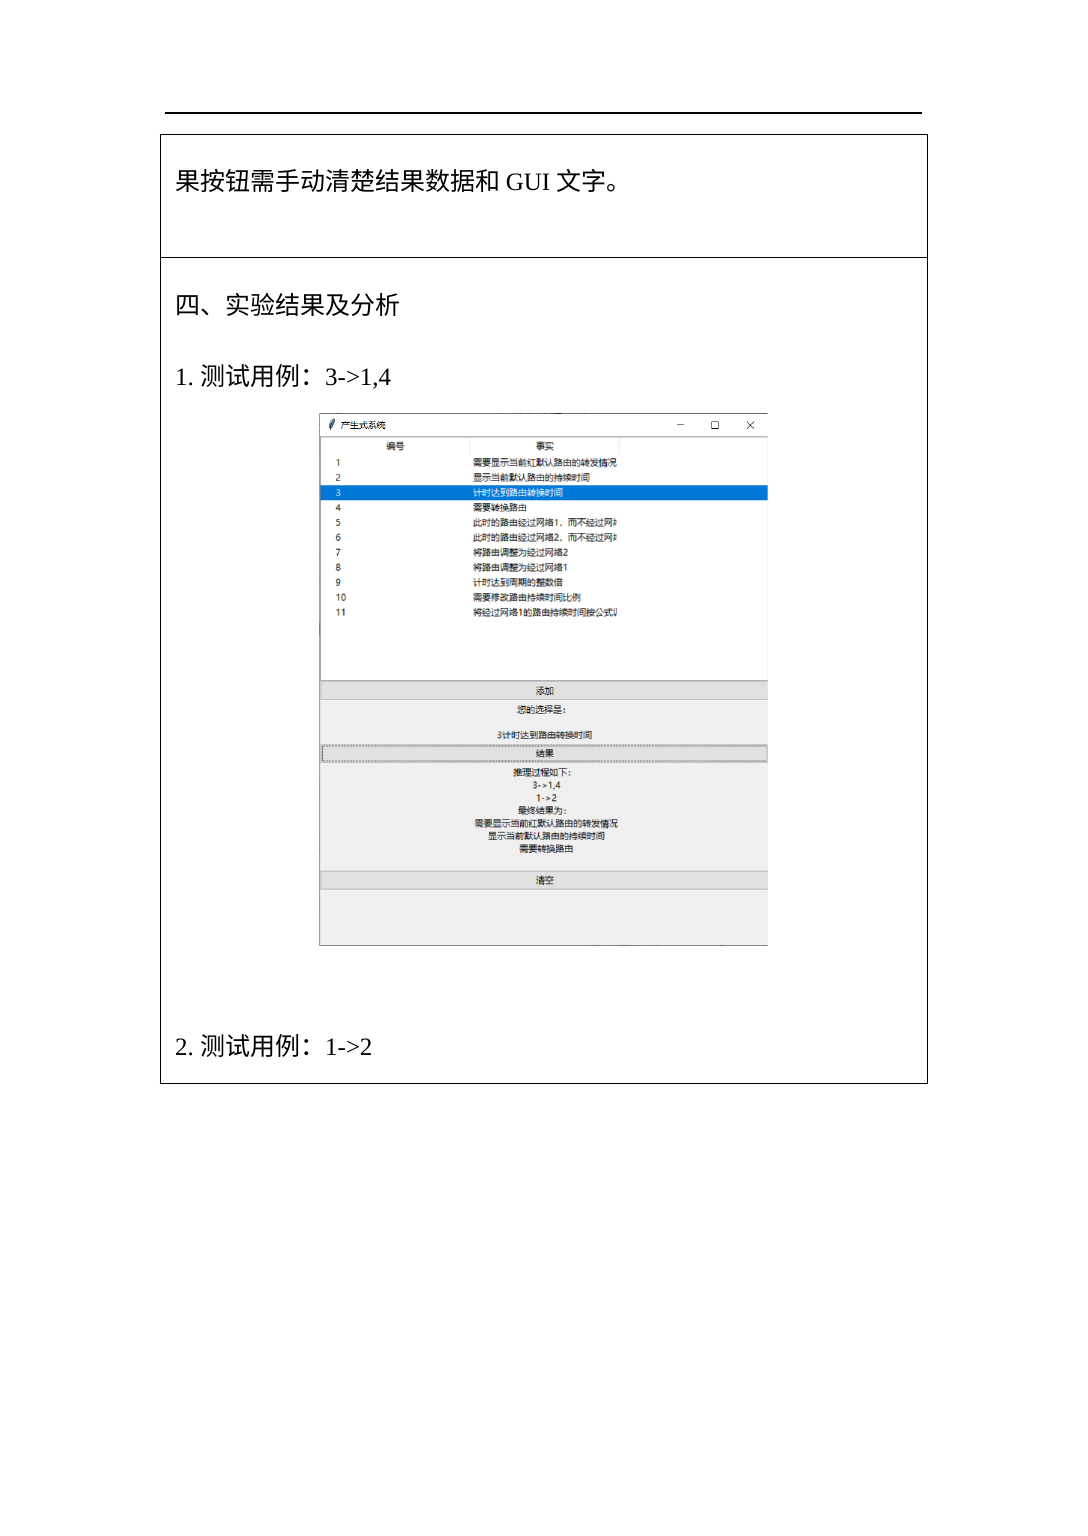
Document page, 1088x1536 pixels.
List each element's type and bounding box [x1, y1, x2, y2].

table_cell [161, 258, 927, 1082]
table_cell [161, 135, 927, 257]
picture [319, 413, 768, 946]
